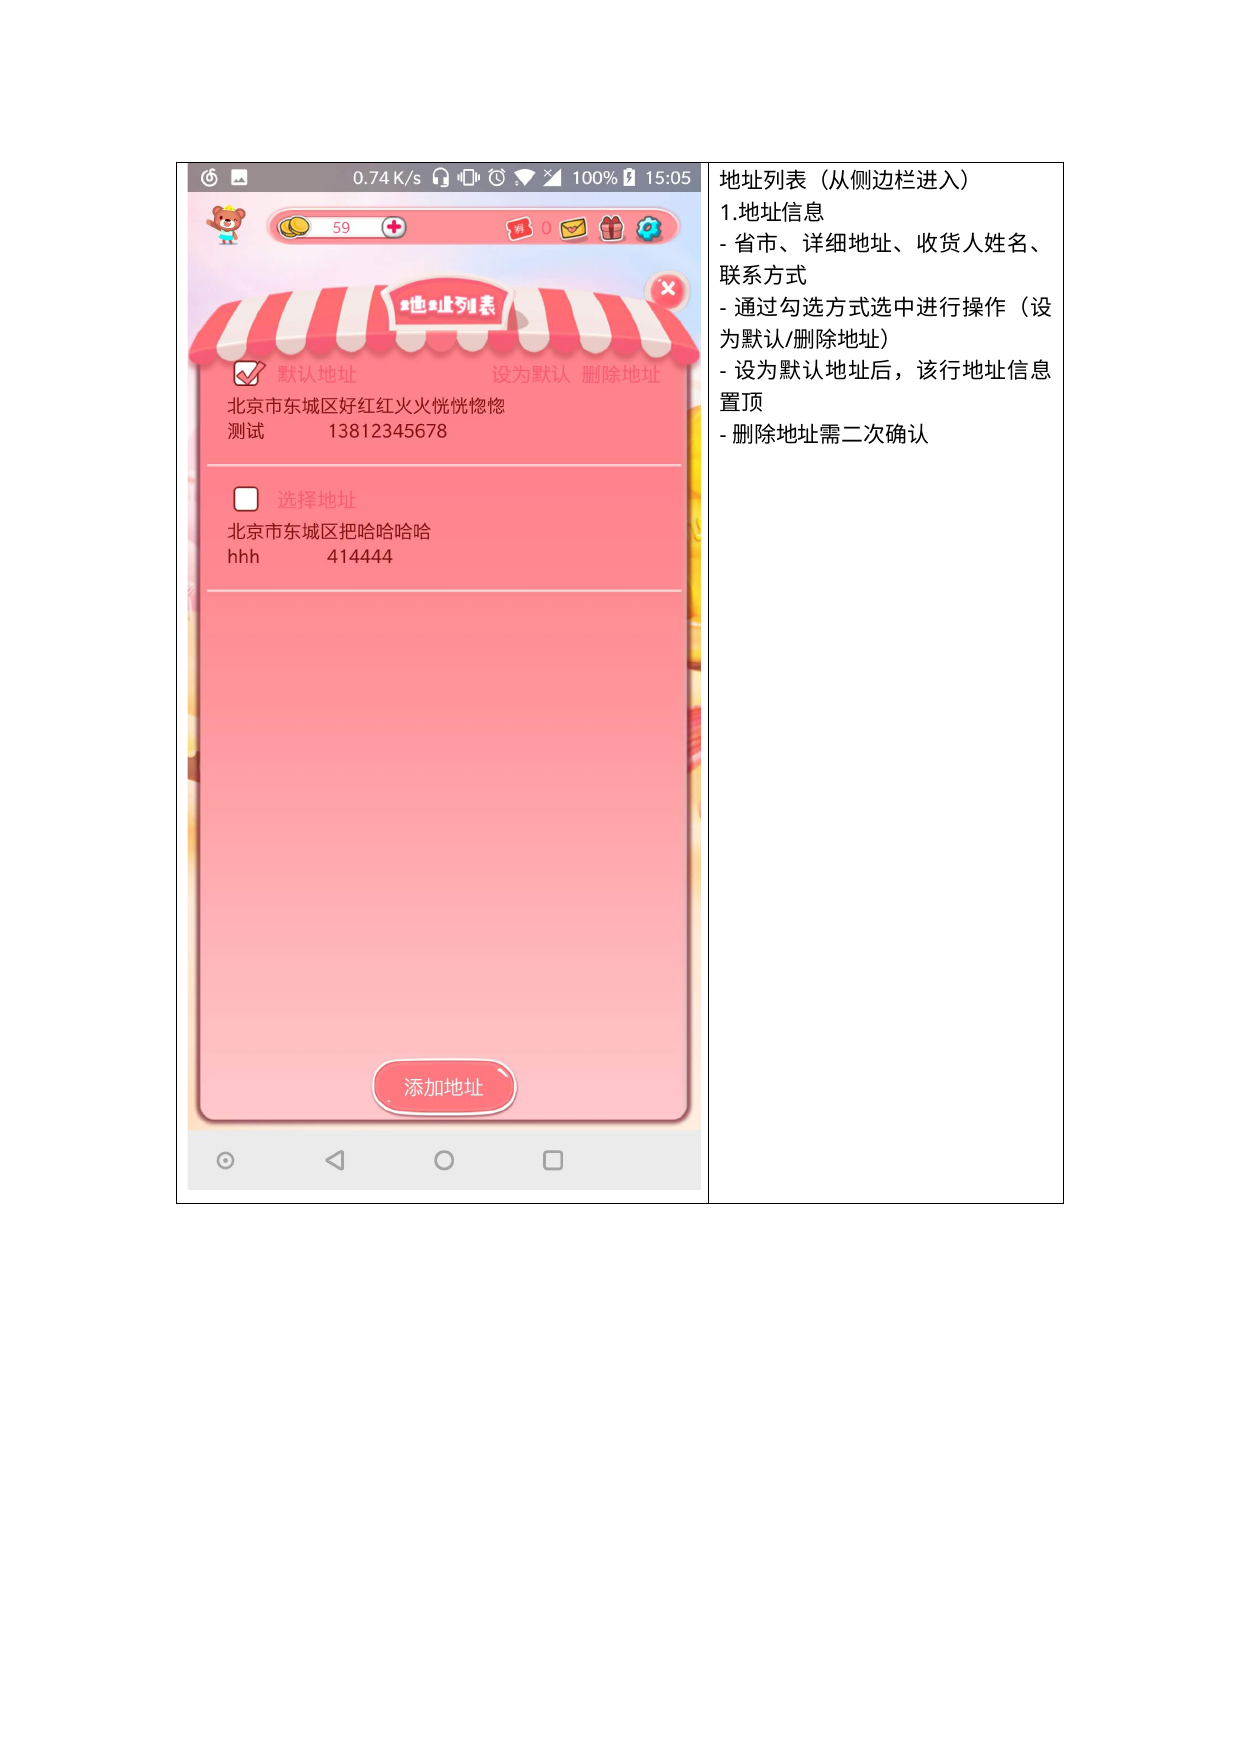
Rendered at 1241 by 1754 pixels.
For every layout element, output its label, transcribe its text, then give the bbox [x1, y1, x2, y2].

table_header 地址列表（从侧边栏进入） 1.地址信息 - 省市、详细地址、收货人姓名、联系方式 - 通过勾选方式选中进行操作（设为默认/删除地址） - 设为默认地址后，该行地址信息置顶 - 删除地址需二次确认 [709, 163, 1063, 1203]
picture [187, 163, 701, 1190]
table_header [177, 163, 708, 1203]
